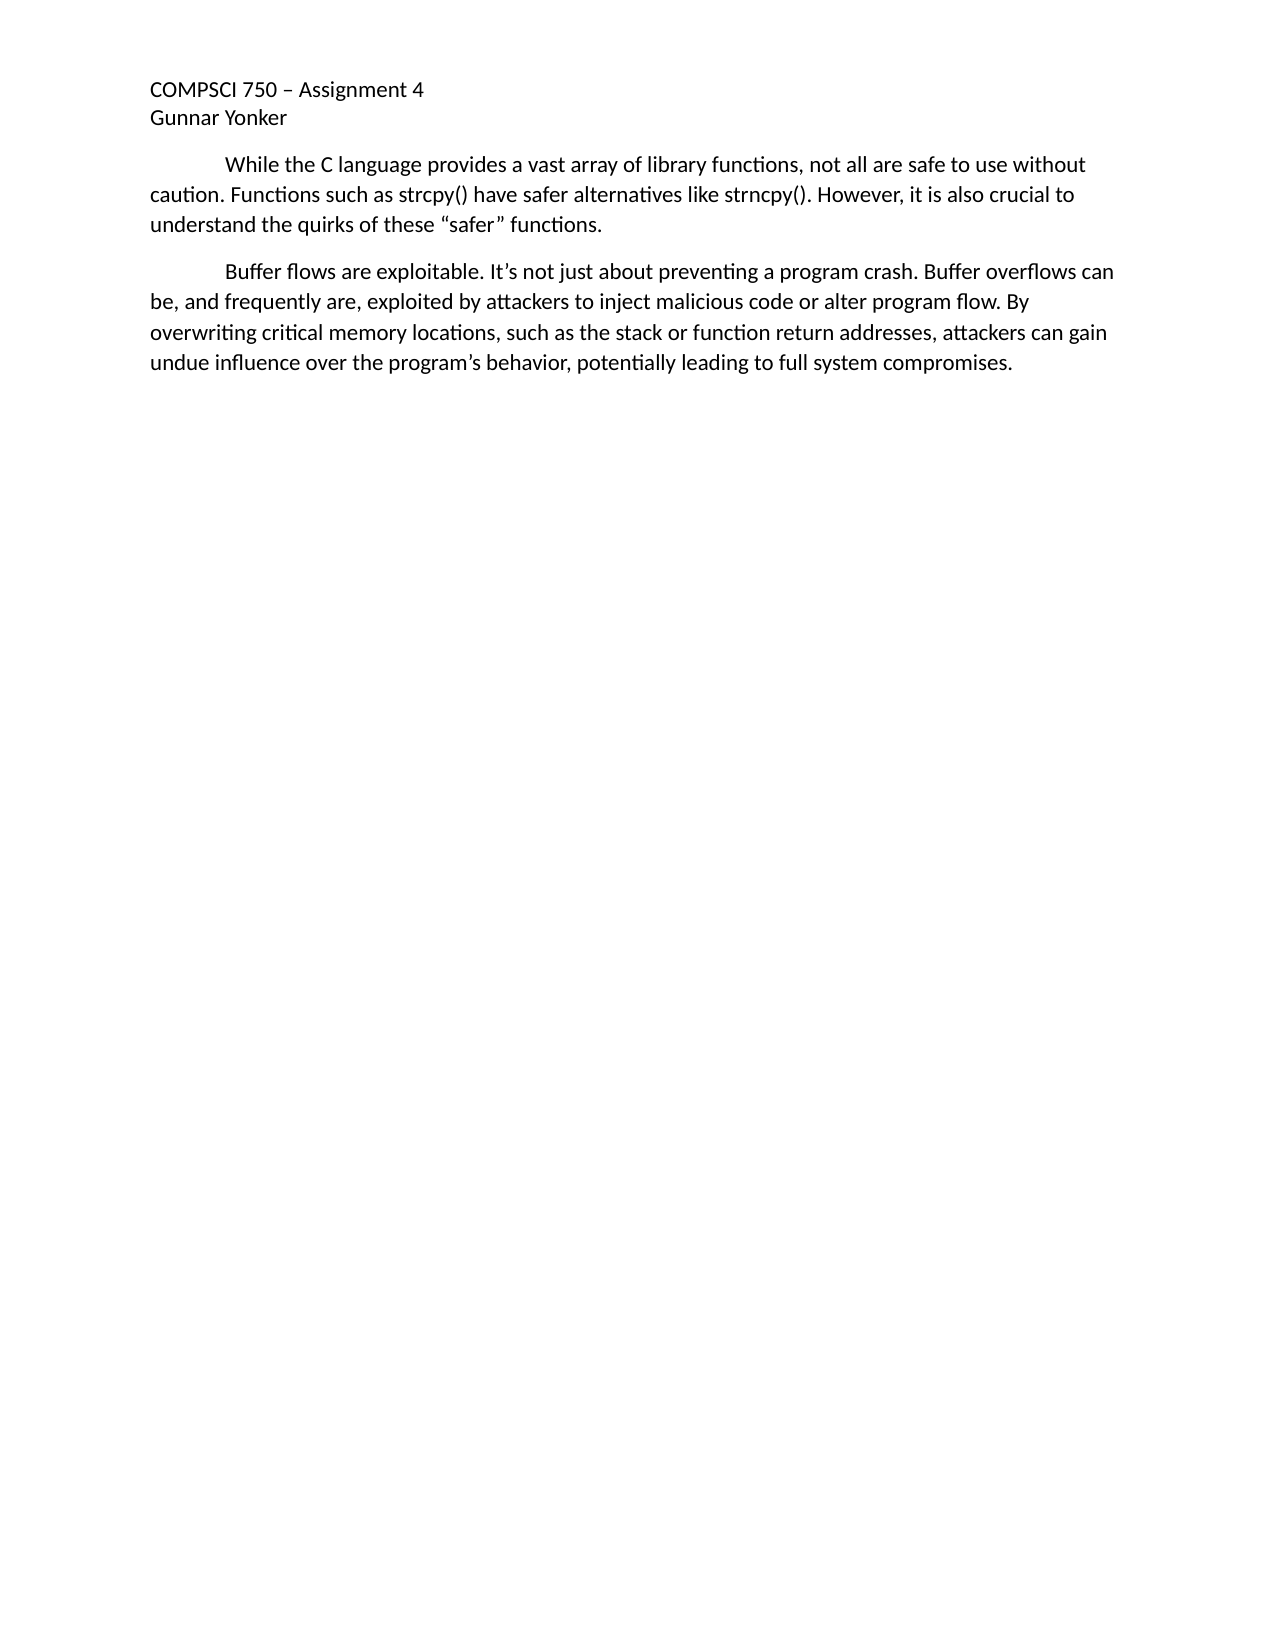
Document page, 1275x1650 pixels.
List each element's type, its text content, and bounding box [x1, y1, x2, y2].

text Buffer flows are exploitable. It’s not just about preventing a program crash. Buffer overflows can be, and frequently are, exploited by attackers to inject malicious code or alter program flow. By overwriting critical memory locations, such as the stack or function return addresses, attackers can gain undue influence over the program’s behavior, potentially leading to full system compromises. [150, 257, 1125, 376]
text While the C language provides a vast array of library functions, not all are safe to use without caution. Functions such as strcpy() have safer alternatives like strncpy(). However, it is also crucial to understand the quirks of these “safer” functions. [150, 150, 1125, 238]
